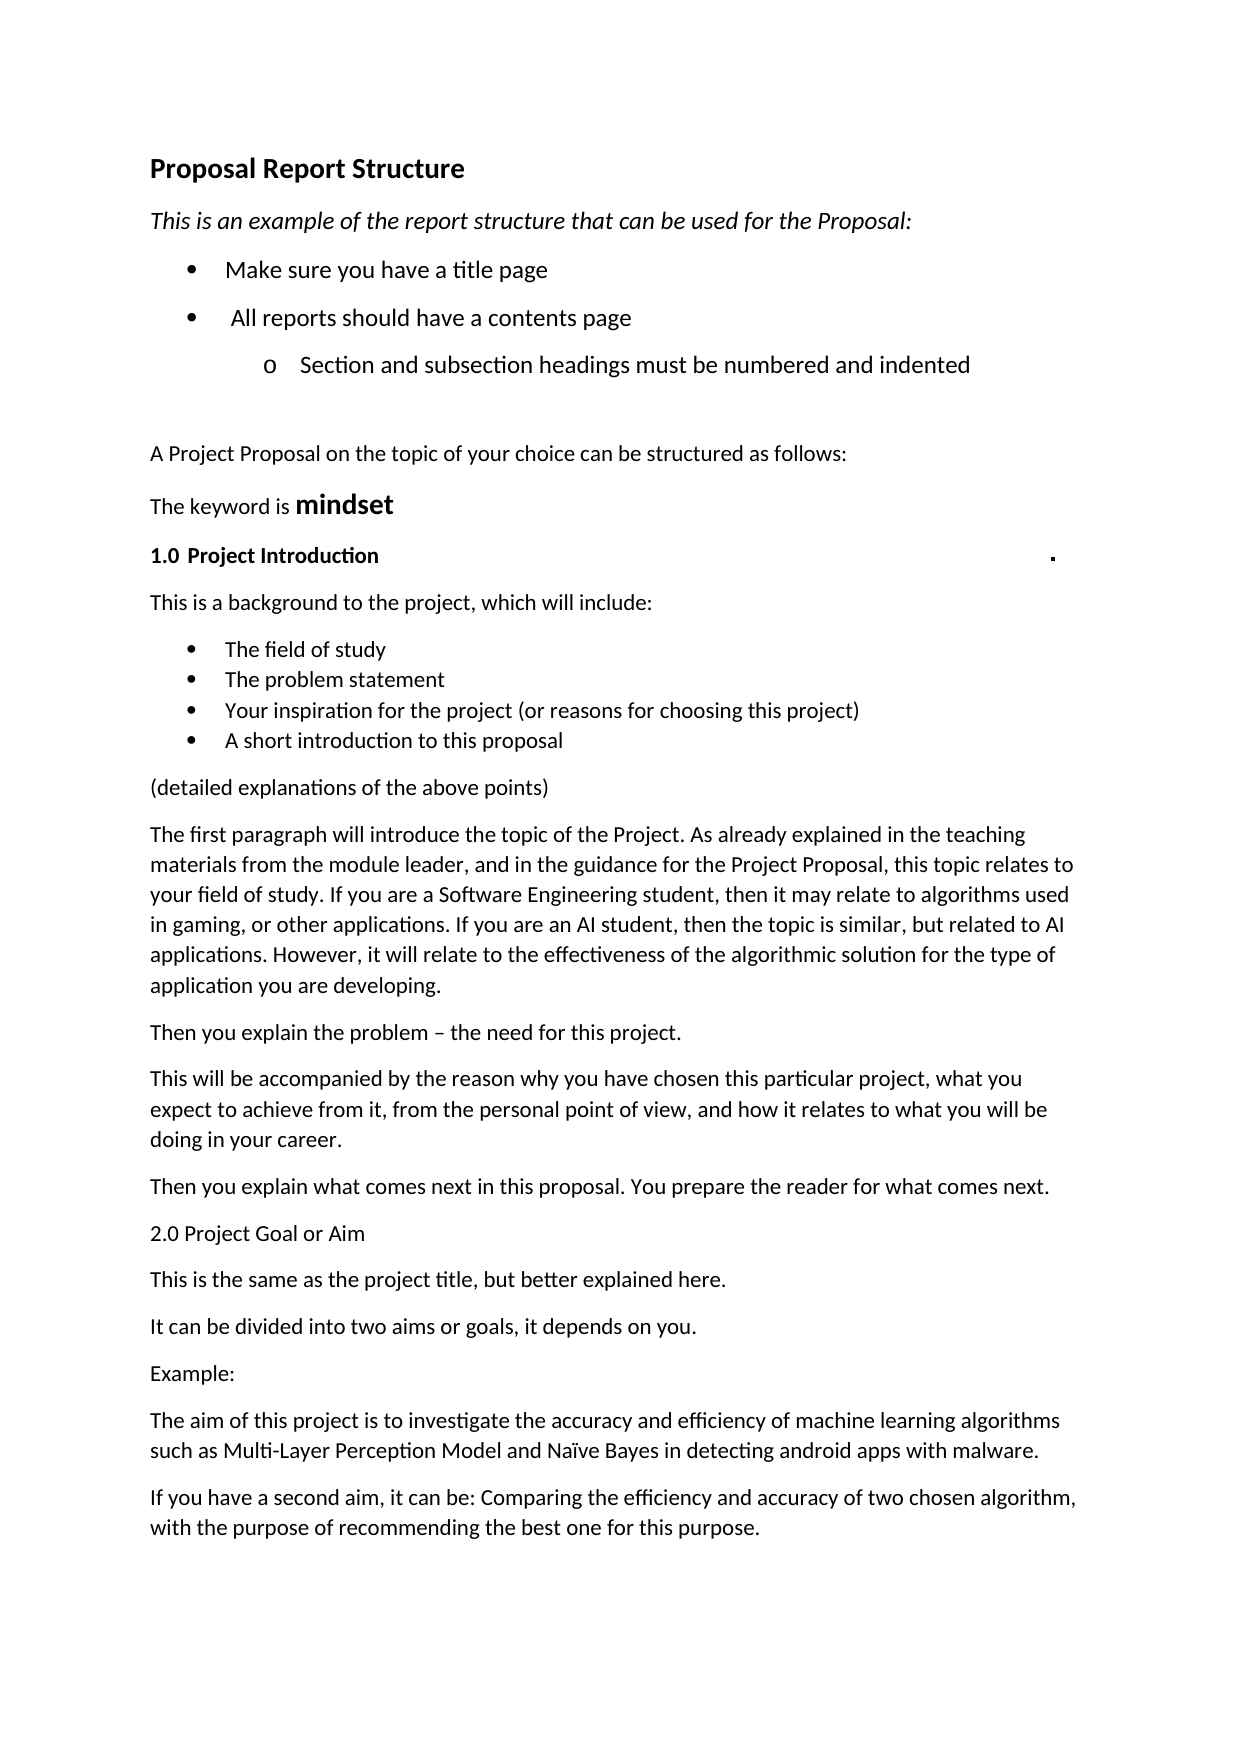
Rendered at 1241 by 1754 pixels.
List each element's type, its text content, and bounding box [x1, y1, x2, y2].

list Your inspiration for the project (or reasons for choosing this project) [187, 696, 1090, 724]
text This is a background to the project, which will include: [150, 588, 1090, 616]
list The field of study [187, 635, 1090, 663]
text (detailed explanations of the above points) [150, 773, 1090, 801]
list Section and subsection headings must be numbered and indented [262, 349, 1090, 381]
text The aim of this project is to investigate the accuracy and efficiency of machine learning algorithms such as Multi-Layer Perception Model and Naïve Bayes in detecting android apps with malware. [150, 1406, 1090, 1464]
text This is the same as the project title, but better explained here. [150, 1266, 1090, 1293]
text Then you explain the problem – the need for this project. [150, 1018, 1090, 1046]
text This will be accompanied by the reason why you have chosen this particular project, what you expect to achieve from it, from the personal point of view, and how it relates to what you will be doing in your career. [150, 1064, 1090, 1153]
text This is an example of the report structure that can be used for the Proposal: [150, 205, 1090, 236]
list All reports should have a contents page [187, 302, 1090, 332]
text It can be divided into two aims or goals, it depends on you. [150, 1312, 1090, 1340]
text Example: [150, 1359, 1090, 1387]
text 2.0 Project Goal or Aim [150, 1219, 1090, 1247]
text The keyword is mindset [150, 486, 1090, 522]
list A short introduction to this proposal [187, 726, 1090, 754]
text A Project Proposal on the topic of your choice can be structured as follows: [150, 439, 1090, 468]
text Proposal Report Structure [150, 150, 1090, 186]
text Then you explain what comes next in this proposal. You prepare the reader for what comes next. [150, 1172, 1090, 1200]
text If you have a second aim, it can be: Comparing the efficiency and accuracy of two chosen algorithm, with the purpose of recommending the best one for this purpose. [150, 1483, 1090, 1541]
list Project Introduction [150, 542, 1090, 569]
list The problem statement [187, 666, 1090, 693]
list Make sure you have a title page [187, 255, 1090, 285]
text The first paragraph will introduce the topic of the Project. As already explained in the teaching materials from the module leader, and in the guidance for the Project Proposal, this topic relates to your field of study. If you are a Software Engineering student, then it may relate to algorithms used in gaming, or other applications. If you are an AI student, then the topic is similar, but related to AI applications. However, it will relate to the effectiveness of the algorithmic solution for the type of application you are developing. [150, 820, 1090, 999]
